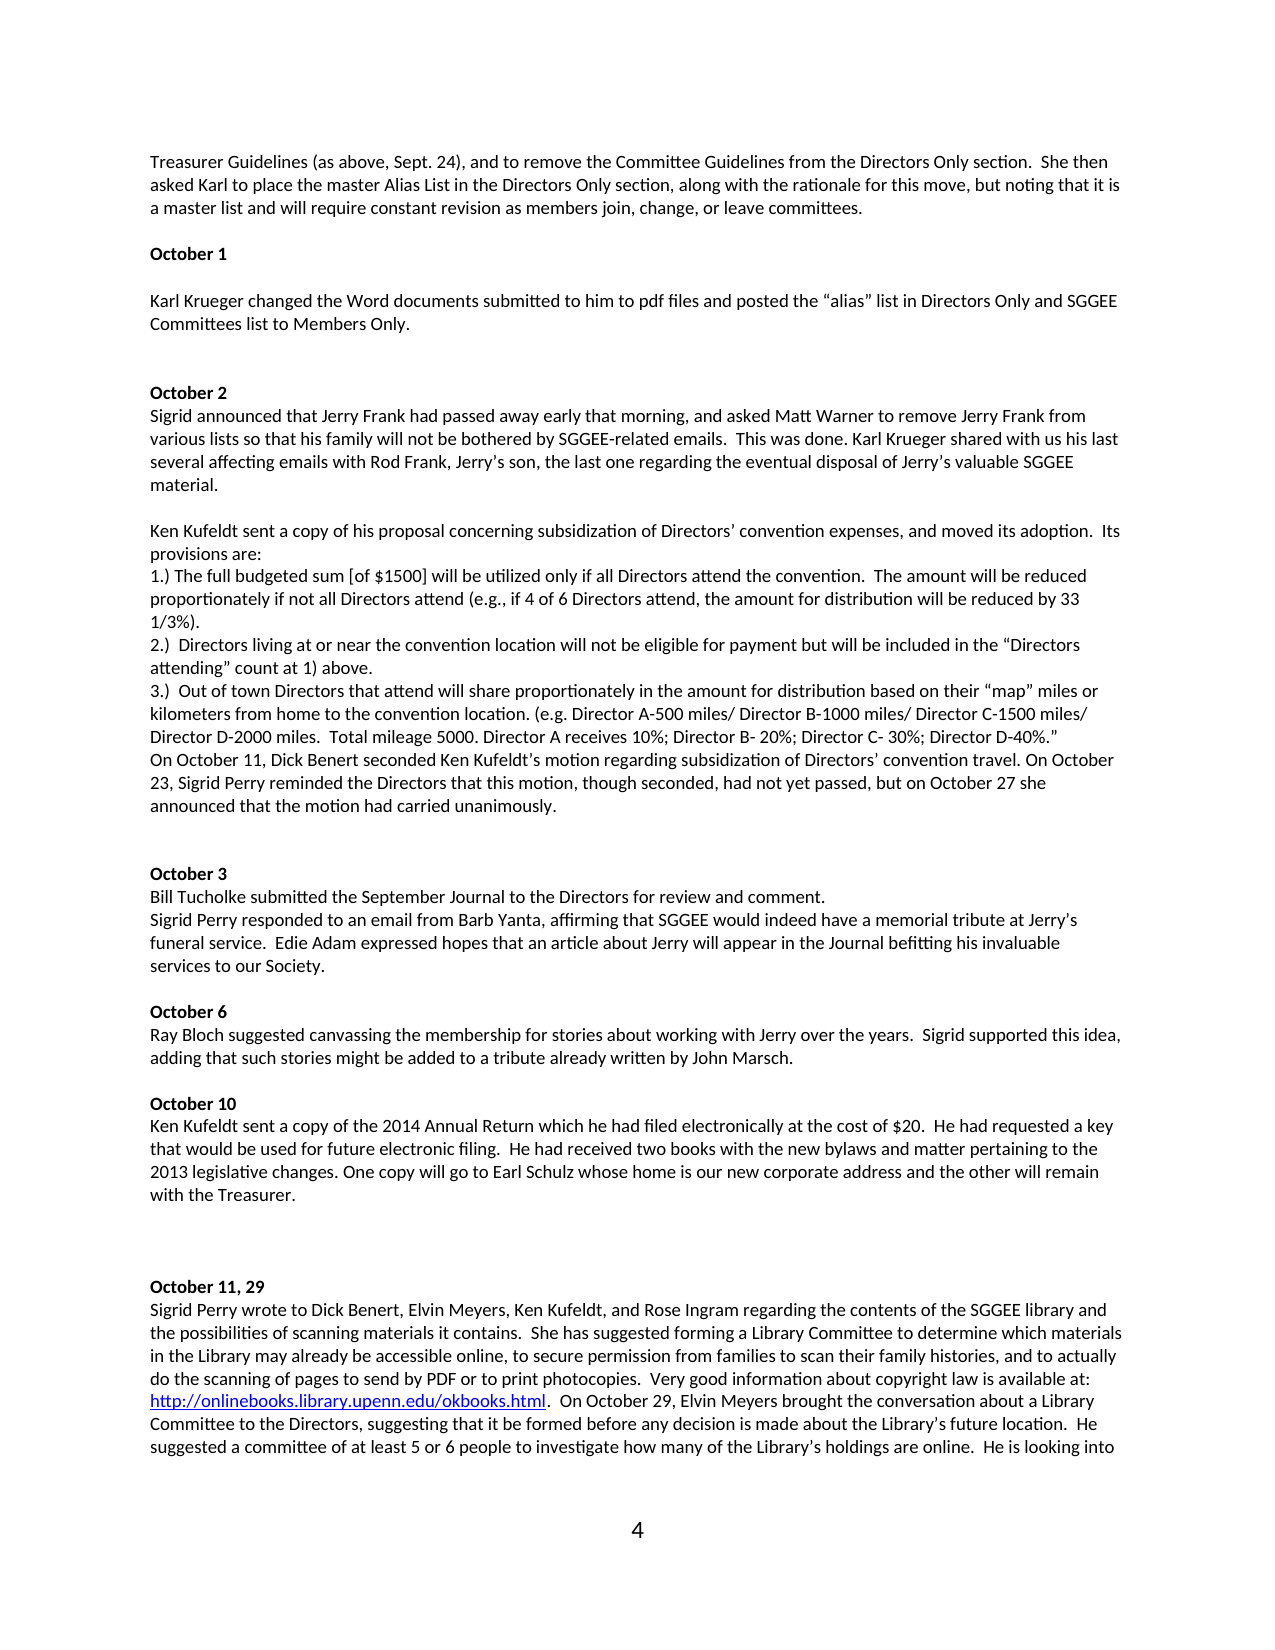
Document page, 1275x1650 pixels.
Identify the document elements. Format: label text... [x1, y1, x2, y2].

text October 6 [150, 1000, 1125, 1023]
text October 10 [150, 1092, 1125, 1114]
text October 3 [150, 862, 1125, 885]
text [150, 1298, 1125, 1458]
text Ray Bloch suggested canvassing the membership for stories about working with Jerry over the years. Sigrid supported this idea, adding that such stories might be added to a tribute already written by John Marsch. [150, 1023, 1125, 1069]
text Ken Kufeldt sent a copy of the 2014 Annual Return which he had filed electronically at the cost of $20. He had requested a key that would be used for future electronic filing. He had received two books with the new bylaws and matter pertaining to the 2013 legislative changes. One copy will go to Earl Schulz whose home is our new corporate address and the other will remain with the Treasurer. [150, 1114, 1125, 1206]
text October 1 [150, 242, 1125, 264]
text 2.) Directors living at or near the convention location will not be eligible for payment but will be included in the “Directors attending” count at 1) above. [150, 633, 1125, 679]
text 3.) Out of town Directors that attend will share proportionately in the amount for distribution based on their “map” miles or kilometers from home to the convention location. (e.g. Director A-500 miles/ Director B-1000 miles/ Director C-1500 miles/ Director D-2000 miles. Total mileage 5000. Director A receives 10%; Director B- 20%; Director C- 30%; Director D-40%.” [150, 679, 1125, 748]
text October 2 [150, 381, 1125, 404]
text Sigrid announced that Jerry Frank had passed away early that morning, and asked Matt Warner to remove Jerry Frank from various lists so that his family will not be bothered by SGGEE-related emails. This was done. Karl Krueger shared with us his last several affecting emails with Rod Frank, Jerry’s son, the last one regarding the eventual disposal of Jerry’s valuable SGGEE material. [150, 404, 1125, 496]
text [150, 150, 1125, 219]
text Karl Krueger changed the Word documents submitted to him to pdf files and posted the “alias” list in Directors Only and SGGEE Committees list to Members Only. [150, 289, 1125, 335]
text On October 11, Dick Benert seconded Ken Kufeldt’s motion regarding subsidization of Directors’ convention travel. On October 23, Sigrid Perry reminded the Directors that this motion, though seconded, had not yet passed, but on October 27 she announced that the motion had carried unanimously. [150, 748, 1125, 817]
text Bill Tucholke submitted the September Journal to the Directors for review and comment. [150, 885, 1125, 908]
text Sigrid Perry responded to an email from Barb Yanta, affirming that SGGEE would indeed have a memorial tribute at Jerry’s funeral service. Edie Adam expressed hopes that an article about Jerry will appear in the Journal befitting his invaluable services to our Society. [150, 908, 1125, 977]
text October 11, 29 [150, 1275, 1125, 1298]
text 1.) The full budgeted sum [of $1500] will be utilized only if all Directors attend the convention. The amount will be reduced proportionately if not all Directors attend (e.g., if 4 of 6 Directors attend, the amount for distribution will be reduced by 33 1/3%). [150, 564, 1125, 633]
text Ken Kufeldt sent a copy of his proposal concerning subsidization of Directors’ convention expenses, and moved its adoption. Its provisions are: [150, 519, 1125, 564]
